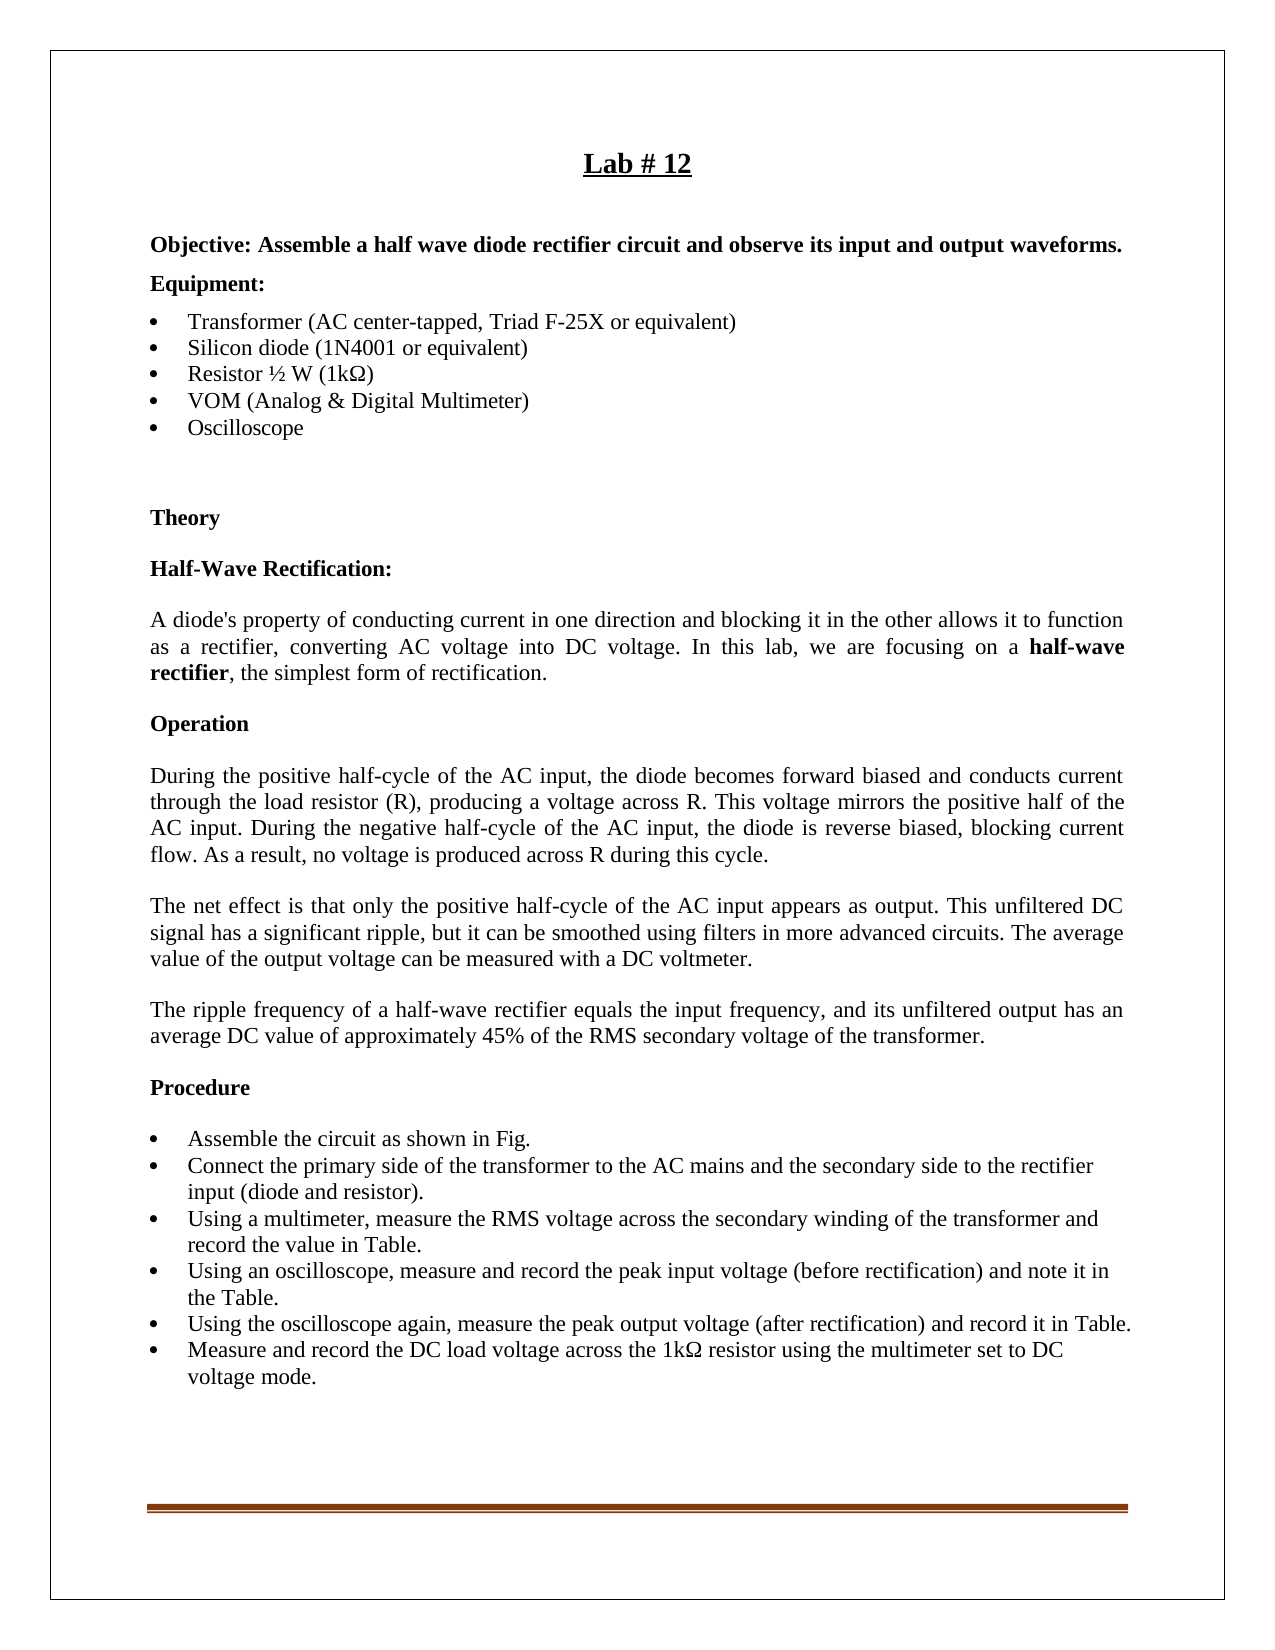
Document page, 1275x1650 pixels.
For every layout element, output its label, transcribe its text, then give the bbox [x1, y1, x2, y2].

subtitle Objective: Assemble a half wave diode rectifier circuit and observe its input and output waveforms. Equipment: [150, 231, 1200, 296]
text A diode's property of conducting current in one direction and blocking it in the other allows it to function as a rectifier, converting AC voltage into DC voltage. In this lab, we are focusing on a half-wave rectifier, the simplest form of rectification. [150, 606, 1125, 686]
list Using an oscilloscope, measure and record the peak input voltage (before rectification) and note it in the Table. [150, 1257, 1124, 1310]
subtitle Lab # 12 [112, 146, 1163, 180]
subtitle Theory [150, 504, 1200, 530]
list Assemble the circuit as shown in Fig. [150, 1125, 1200, 1152]
list Using a multimeter, measure the RMS voltage across the secondary winding of the transformer and record the value in Table. [150, 1204, 1125, 1257]
subtitle Procedure [150, 1074, 1200, 1100]
text During the positive half-cycle of the AC input, the diode becomes forward biased and conducts current through the load resistor (R), producing a voltage across R. This voltage mirrors the positive half of the AC input. During the negative half-cycle of the AC input, the diode is reverse biased, blocking current flow. As a result, no voltage is produced across R during this cycle. [150, 762, 1125, 867]
list Silicon diode (1N4001 or equivalent) [150, 334, 1200, 361]
list Resistor ½ W (1kΩ) [150, 361, 1200, 387]
list Using the oscilloscope again, measure the peak output voltage (after rectification) and record it in Table. [150, 1310, 1200, 1336]
list Transformer (AC center-tapped, Triad F-25X or equivalent) [150, 308, 1200, 334]
text The ripple frequency of a half-wave rectifier equals the input frequency, and its unfiltered output has an average DC value of approximately 45% of the RMS secondary voltage of the transformer. [150, 996, 1125, 1049]
text The net effect is that only the positive half-cycle of the AC input appears as output. This unfiltered DC signal has a significant ripple, but it can be smoothed using filters in more advanced circuits. The average value of the output voltage can be measured with a DC voltmeter. [150, 892, 1125, 971]
list Measure and record the DC load voltage across the 1kΩ resistor using the multimeter set to DC voltage mode. [150, 1336, 1125, 1389]
list VOM (Analog & Digital Multimeter) [150, 387, 1200, 413]
subtitle Operation [150, 710, 1200, 737]
list Oscilloscope [150, 414, 1200, 440]
list Connect the primary side of the transformer to the AC mains and the secondary side to the rectifier input (diode and resistor). [150, 1152, 1125, 1204]
text Half-Wave Rectification: [150, 555, 1200, 581]
